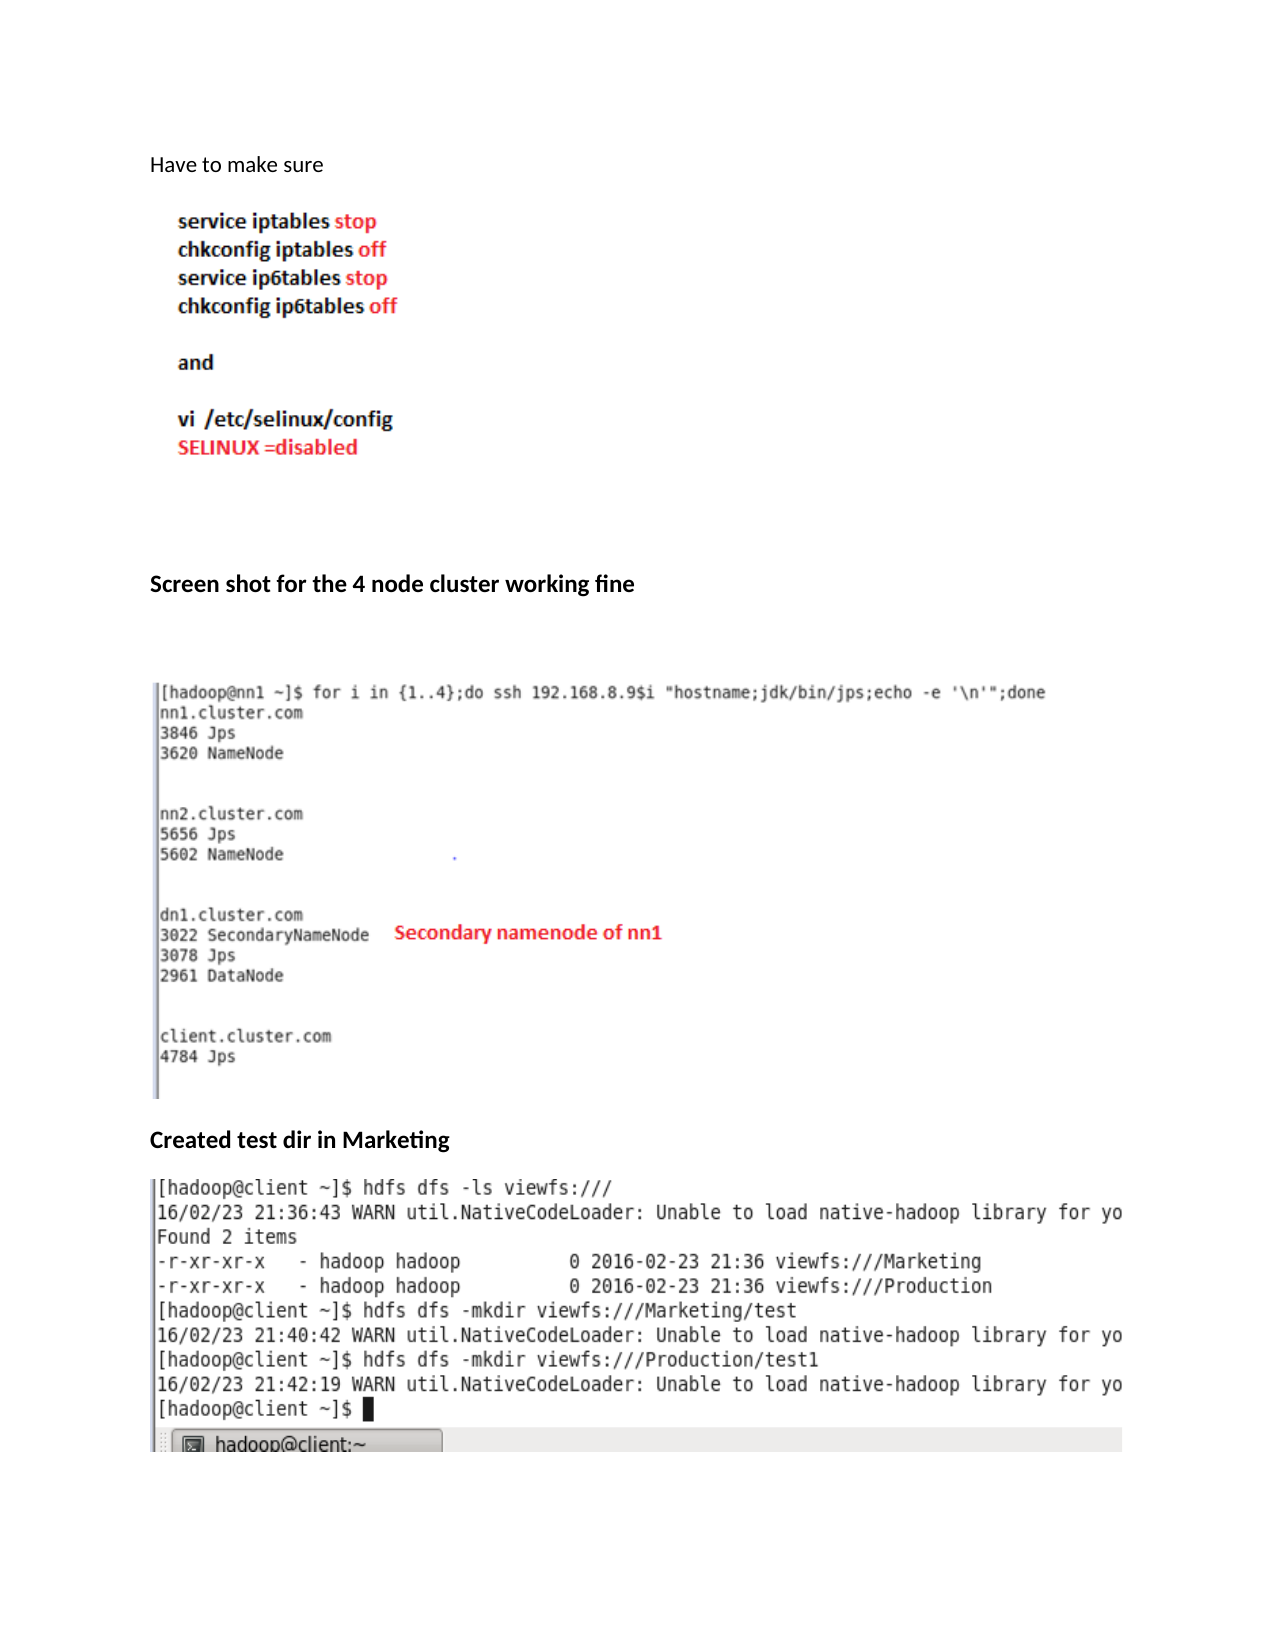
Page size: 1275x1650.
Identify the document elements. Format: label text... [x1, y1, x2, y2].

picture [150, 680, 1125, 1099]
text Created test dir in Marketing [150, 1124, 1125, 1154]
picture [150, 1179, 1123, 1452]
text Screen shot for the 4 node cluster working fine [150, 568, 1125, 599]
picture [150, 203, 454, 491]
text Have to make sure [150, 150, 1125, 178]
